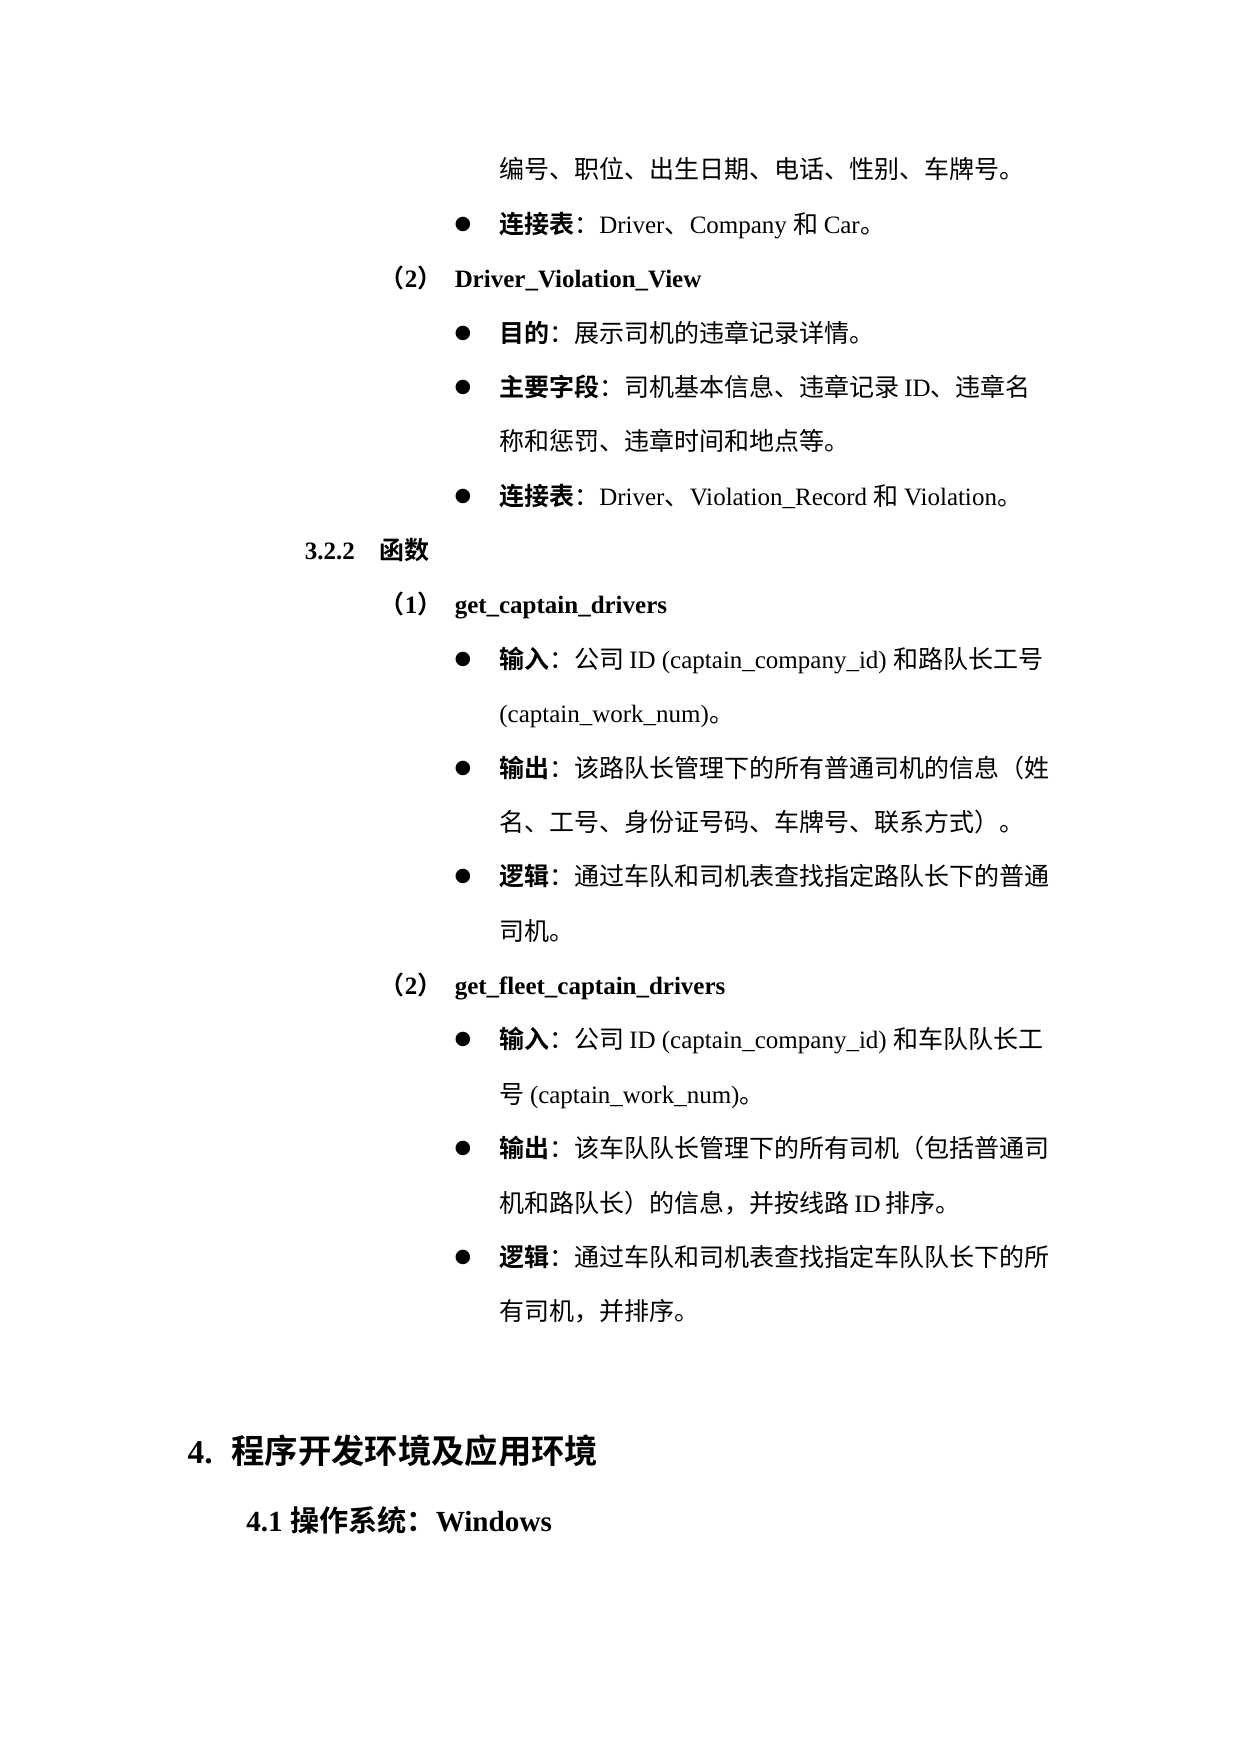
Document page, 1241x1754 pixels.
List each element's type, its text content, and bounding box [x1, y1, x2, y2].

list 操作系统：Windows [246, 1498, 1053, 1540]
list 逻辑：通过车队和司机表查找指定车队队长下的所有司机，并排序。 [453, 1237, 1053, 1328]
list Driver_Violation_View [379, 259, 1053, 295]
list 逻辑：通过车队和司机表查找指定路队长下的普通司机。 [453, 857, 1053, 947]
list 主要字段：司机基本信息、违章记录ID、违章名称和惩罚、违章时间和地点等。 [453, 367, 1053, 458]
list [453, 150, 1053, 186]
list get_fleet_captain_drivers [379, 966, 1053, 1002]
list 连接表：Driver、Company 和 Car。 [453, 204, 1053, 241]
subtitle 程序开发环境及应用环境 [187, 1424, 1053, 1473]
list 连接表：Driver、Violation_Record 和 Violation。 [453, 476, 1053, 512]
list 目的：展示司机的违章记录详情。 [453, 313, 1053, 349]
list 输入：公司ID (captain_company_id) 和路队长工号 (captain_work_num)。 [453, 639, 1053, 730]
list 输出：该路队长管理下的所有普通司机的信息（姓名、工号、身份证号码、车牌号、联系方式）。 [453, 748, 1053, 839]
list 函数 [304, 531, 1053, 567]
list get_captain_drivers [379, 585, 1053, 621]
list 输入：公司ID (captain_company_id) 和车队队长工号 (captain_work_num)。 [453, 1020, 1053, 1111]
list 输出：该车队队长管理下的所有司机（包括普通司机和路队长）的信息，并按线路ID排序。 [453, 1129, 1053, 1219]
